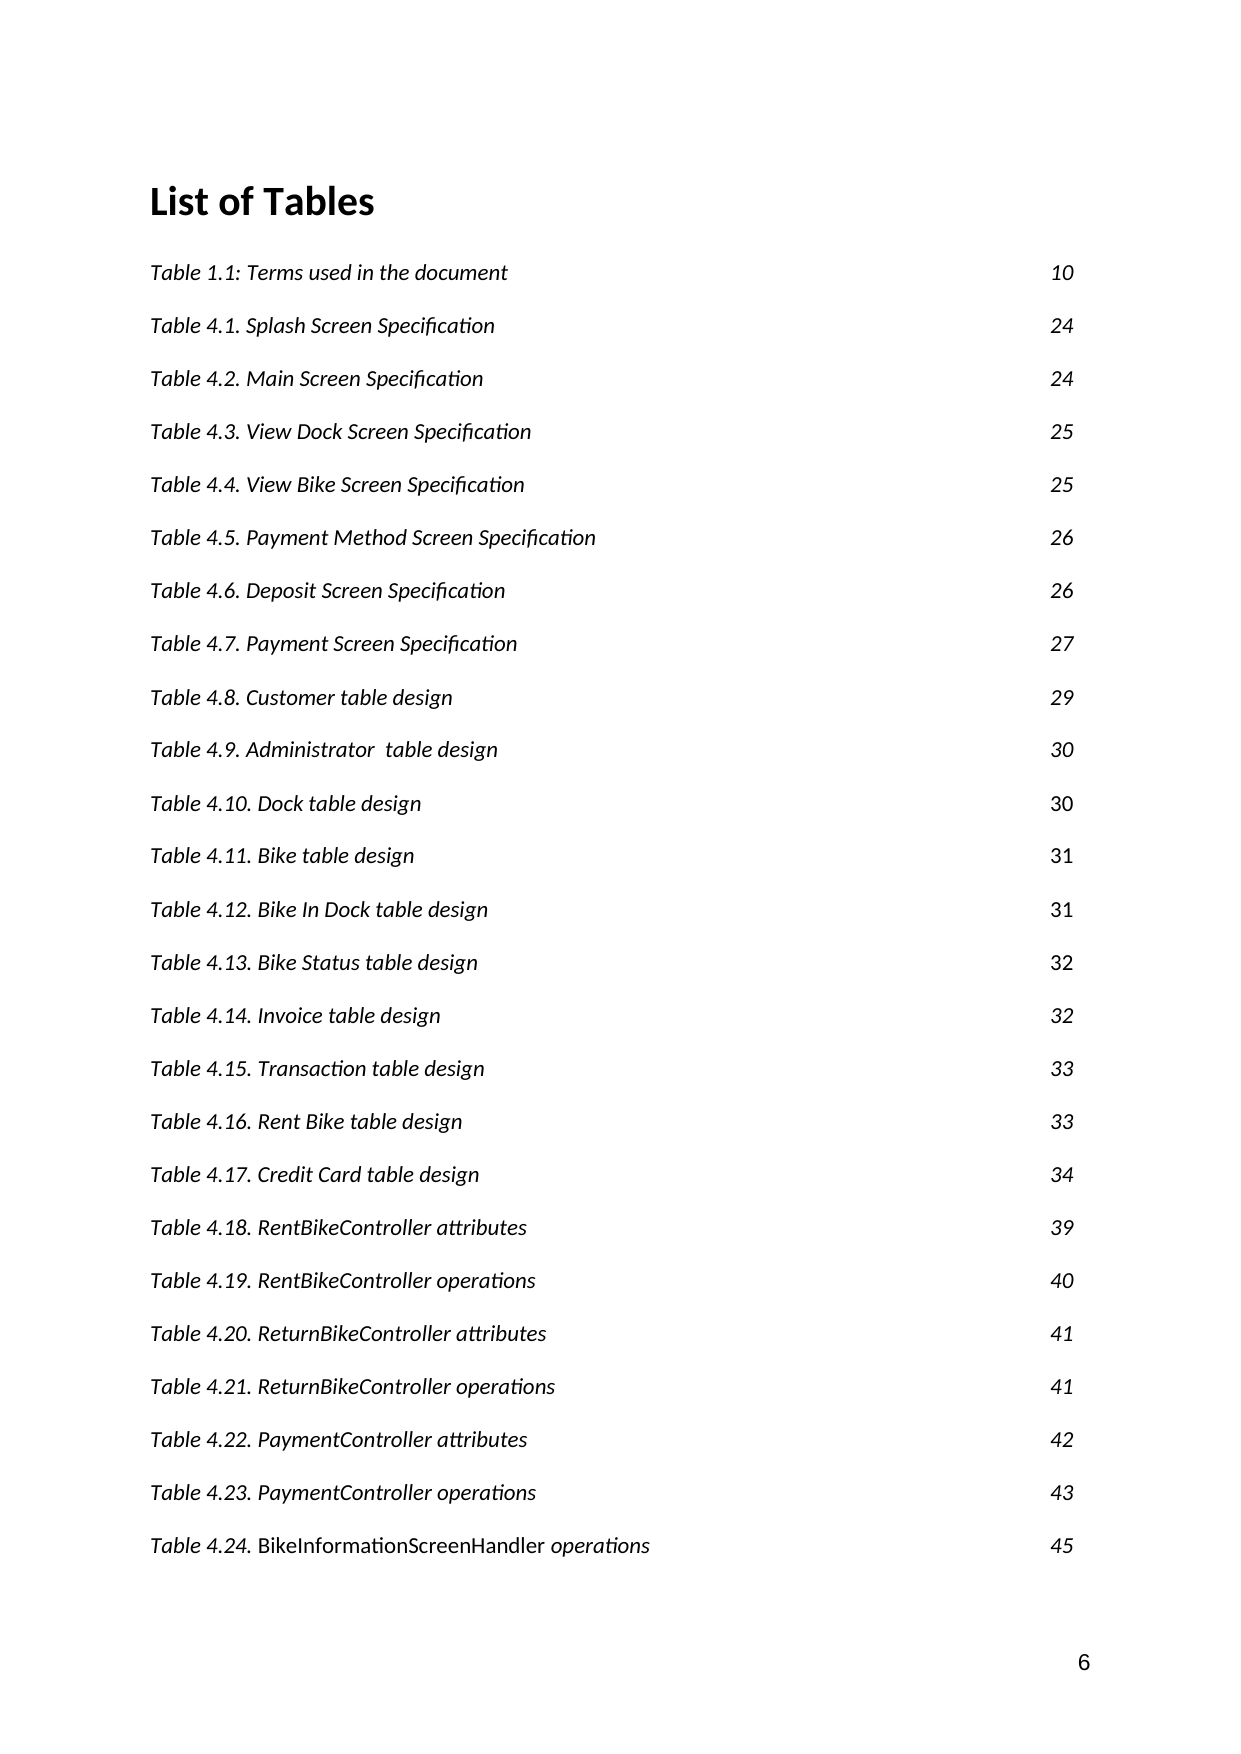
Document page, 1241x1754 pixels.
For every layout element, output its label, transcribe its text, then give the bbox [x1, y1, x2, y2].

text Table 4.23. PaymentController operations 43 [150, 1478, 1090, 1506]
text Table 4.2. Main Screen Specification 24 [150, 364, 1090, 392]
text Table 1.1: Terms used in the document 10 [150, 258, 1090, 286]
text Table 4.7. Payment Screen Specification 27 [150, 629, 1090, 658]
text Table 4.16. Rent Bike table design 33 [150, 1107, 1090, 1135]
text Table 4.22. PaymentController attributes 42 [150, 1425, 1090, 1453]
text Table 4.15. Transaction table design 33 [150, 1054, 1090, 1082]
text Table 4.12. Bike In Dock table design 31 [150, 895, 1090, 923]
text Table 4.20. ReturnBikeController attributes 41 [150, 1319, 1090, 1347]
text Table 4.14. Invoice table design 32 [150, 1001, 1090, 1029]
text Table 4.3. View Dock Screen Specification 25 [150, 417, 1090, 446]
text Table 4.19. RentBikeController operations 40 [150, 1266, 1090, 1294]
text Table 4.4. View Bike Screen Specification 25 [150, 471, 1090, 498]
text Table 4.6. Deposit Screen Specification 26 [150, 577, 1090, 604]
text Table 4.10. Dock table design 30 [150, 789, 1090, 817]
subtitle List of Tables [150, 175, 1090, 226]
text Table 4.21. ReturnBikeController operations 41 [150, 1372, 1090, 1400]
text Table 4.9. Administrator table design 30 [150, 736, 1090, 764]
text Table 4.13. Bike Status table design 32 [150, 948, 1090, 976]
text Table 4.24. BikeInformationScreenHandler operations 45 [150, 1531, 1090, 1559]
text Table 4.18. RentBikeController attributes 39 [150, 1213, 1090, 1241]
text Table 4.17. Credit Card table design 34 [150, 1160, 1090, 1188]
text Table 4.11. Bike table design 31 [150, 842, 1090, 870]
text Table 4.5. Payment Method Screen Specification 26 [150, 523, 1090, 552]
text Table 4.1. Splash Screen Specification 24 [150, 311, 1090, 339]
text Table 4.8. Customer table design 29 [150, 683, 1090, 711]
